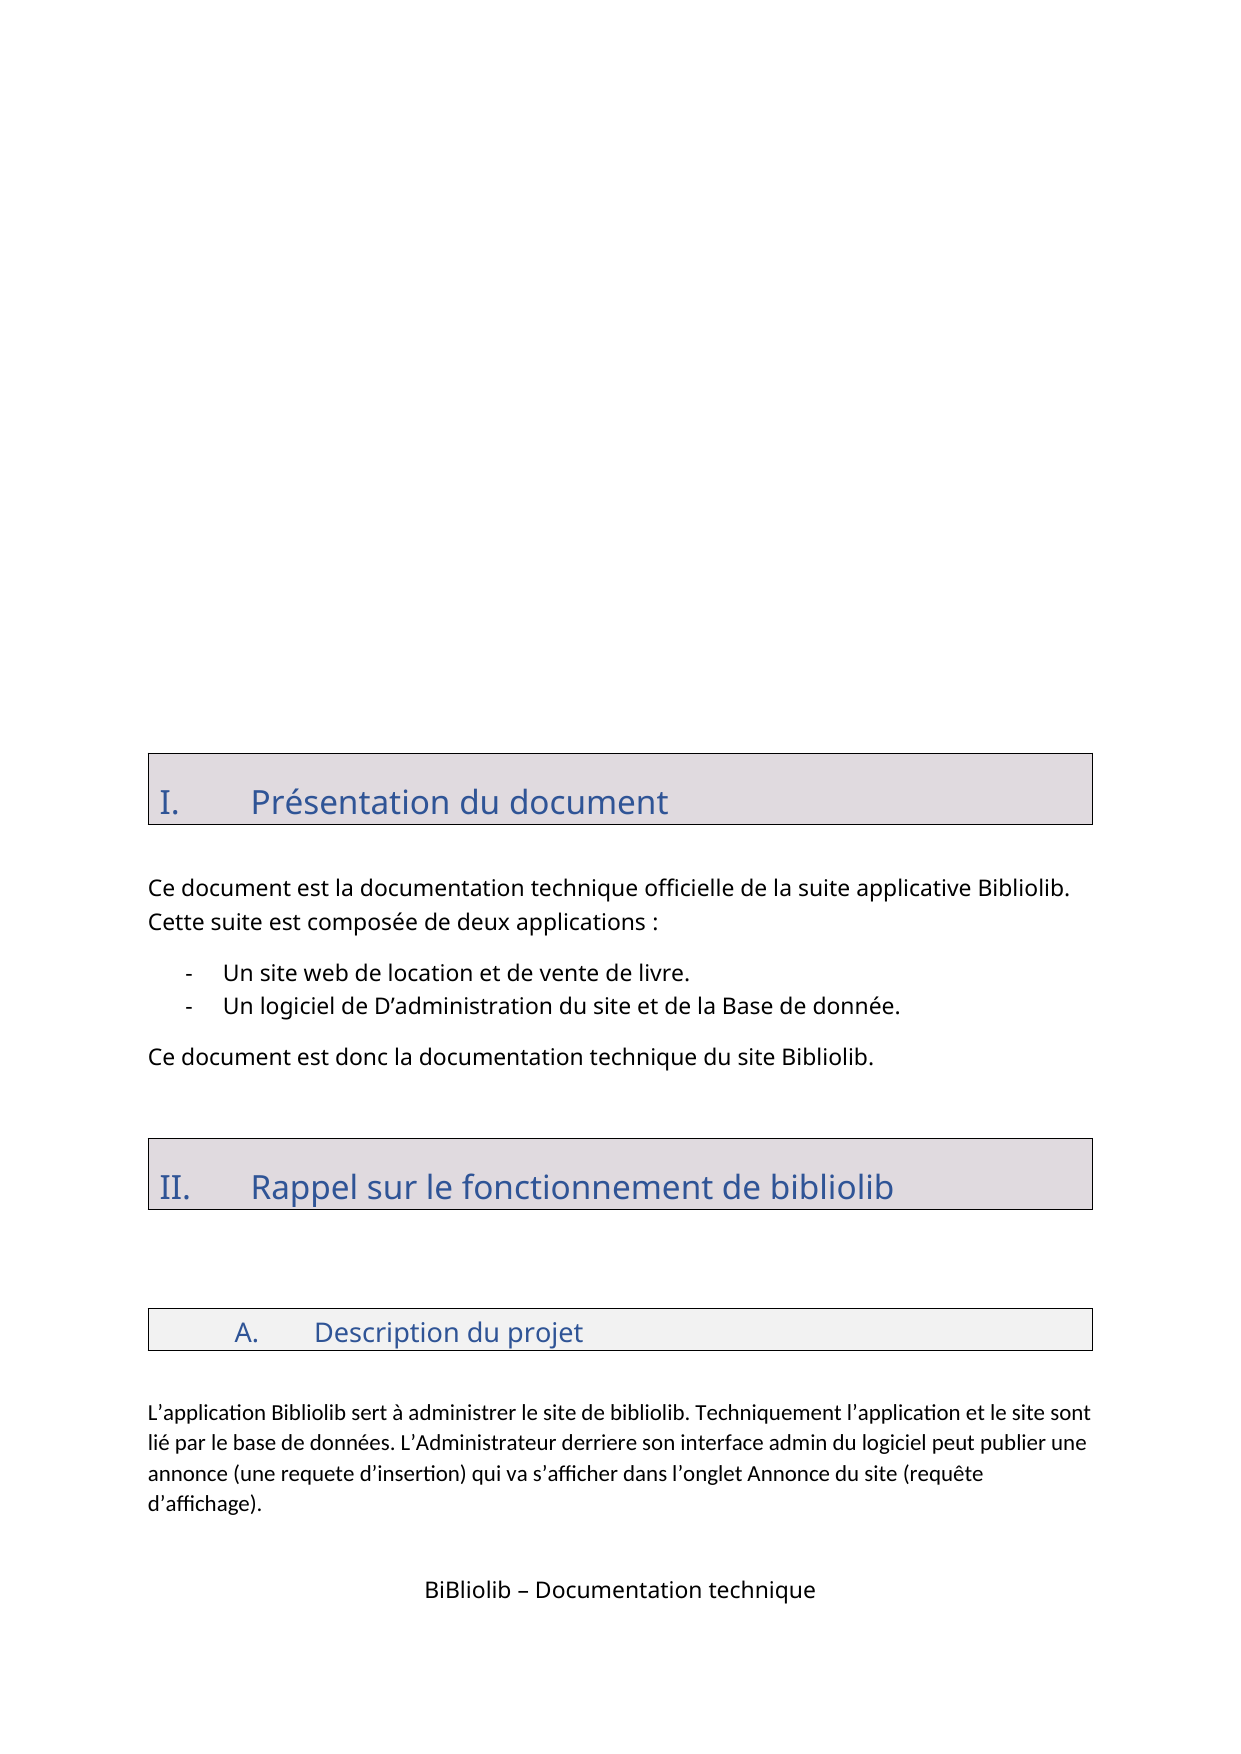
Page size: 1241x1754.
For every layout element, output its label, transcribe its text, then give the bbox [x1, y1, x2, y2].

list Un logiciel de D’administration du site et de la Base de donnée. [185, 990, 1093, 1021]
text Ce document est donc la documentation technique du site Bibliolib. [148, 1041, 1093, 1072]
text L’application Bibliolib sert à administrer le site de bibliolib. Techniquement l’application et le site sont lié par le base de données. L’Administrateur derriere son interface admin du logiciel peut publier une annonce (une requete d’insertion) qui va s’afficher dans l’onglet Annonce du site (requête d’affichage). [148, 1398, 1093, 1517]
text Ce document est la documentation technique officielle de la suite applicative Bibliolib. Cette suite est composée de deux applications : [148, 872, 1093, 937]
table_header Présentation du document [149, 754, 1092, 824]
table_header Description du projet [149, 1309, 1092, 1350]
table_header Rappel sur le fonctionnement de bibliolib [149, 1139, 1092, 1209]
list Un site web de location et de vente de livre. [185, 956, 1093, 988]
